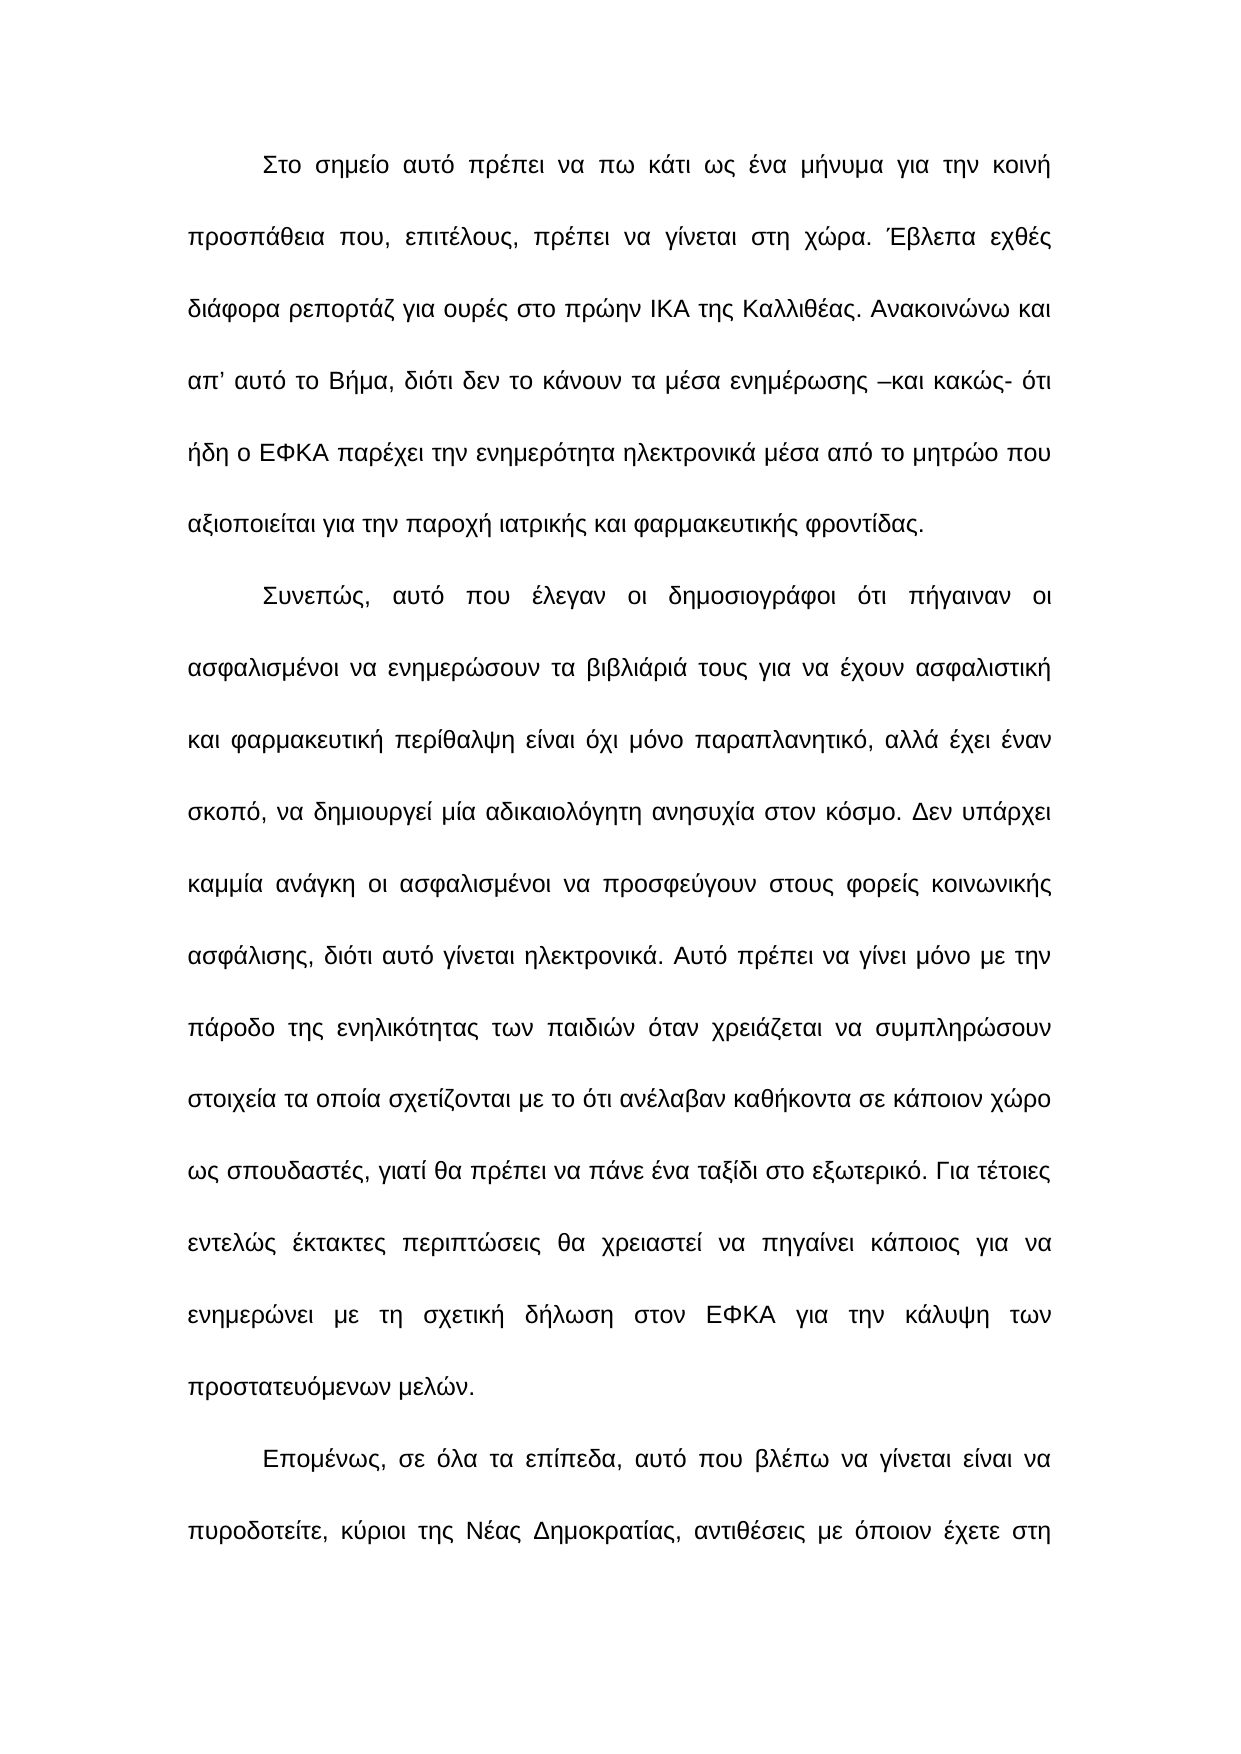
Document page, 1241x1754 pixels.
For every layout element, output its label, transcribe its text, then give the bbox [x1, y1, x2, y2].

text Συνεπώς, αυτό που έλεγαν οι δημοσιογράφοι ότι πήγαιναν οι ασφαλισμένοι να ενημερώσουν τα βιβλιάριά τους για να έχουν ασφαλιστική και φαρμακευτική περίθαλψη είναι όχι μόνο παραπλανητικό, αλλά έχει έναν σκοπό, να δημιουργεί μία αδικαιολόγητη ανησυχία στον κόσμο. Δεν υπάρχει καμμία ανάγκη οι ασφαλισμένοι να προσφεύγουν στους φορείς κοινωνικής ασφάλισης, διότι αυτό γίνεται ηλεκτρονικά. Αυτό πρέπει να γίνει μόνο με την πάροδο της ενηλικότητας των παιδιών όταν χρειάζεται να συμπληρώσουν στοιχεία τα οποία σχετίζονται με το ότι ανέλαβαν καθήκοντα σε κάποιον χώρο ως σπουδαστές, γιατί θα πρέπει να πάνε ένα ταξίδι στο εξωτερικό. Για τέτοιες εντελώς έκτακτες περιπτώσεις θα χρειαστεί να πηγαίνει κάποιος για να ενημερώνει με τη σχετική δήλωση στον ΕΦΚΑ για την κάλυψη των προστατευόμενων μελών. [187, 581, 1053, 1401]
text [187, 1444, 1053, 1544]
text Στο σημείο αυτό πρέπει να πω κάτι ως ένα μήνυμα για την κοινή προσπάθεια που, επιτέλους, πρέπει να γίνεται στη χώρα. Έβλεπα εχθές διάφορα ρεπορτάζ για ουρές στο πρώην ΙΚΑ της Καλλιθέας. Ανακοινώνω και απ’ αυτό το Βήμα, διότι δεν το κάνουν τα μέσα ενημέρωσης –και κακώς- ότι ήδη ο ΕΦΚΑ παρέχει την ενημερότητα ηλεκτρονικά μέσα από το μητρώο που αξιοποιείται για την παροχή ιατρικής και φαρμακευτικής φροντίδας. [187, 150, 1053, 538]
